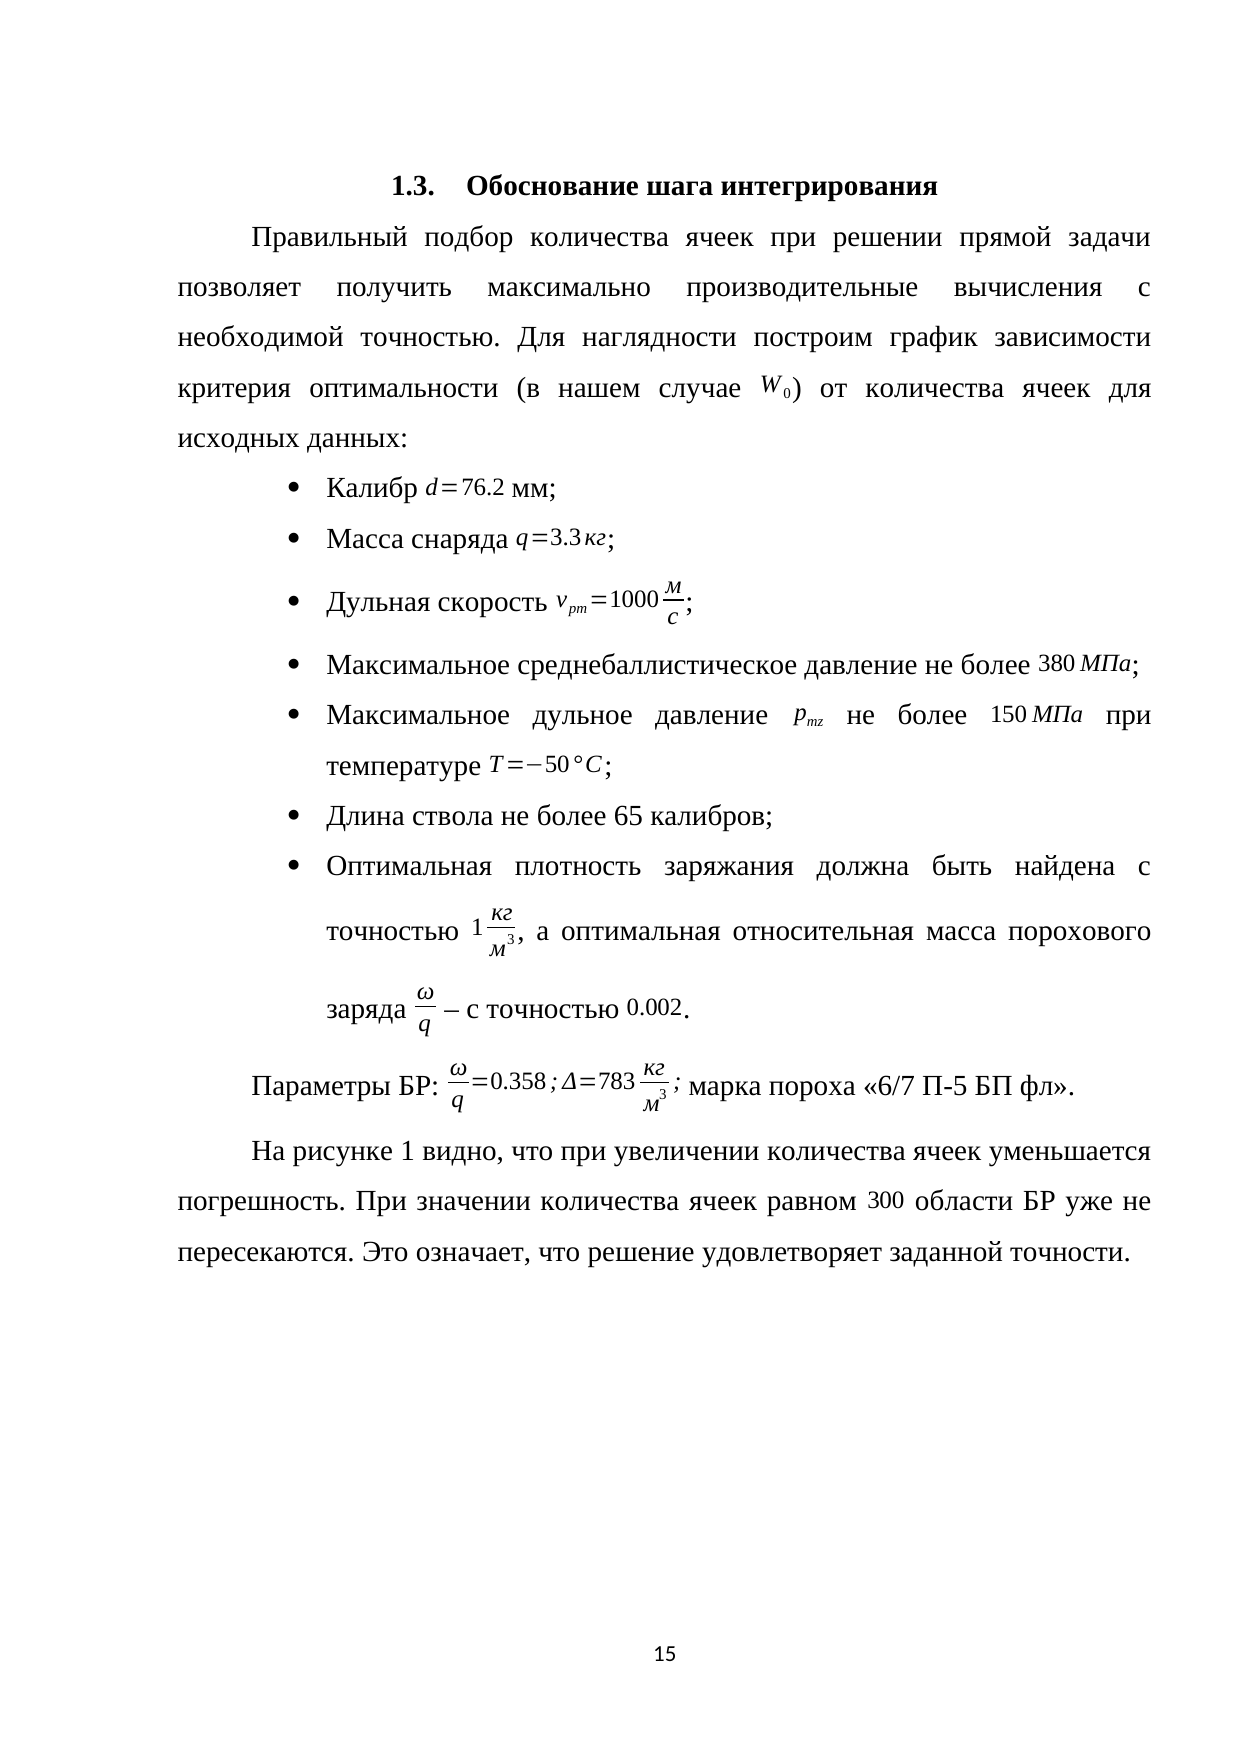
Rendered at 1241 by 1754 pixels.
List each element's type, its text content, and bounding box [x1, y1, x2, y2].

list Дульная скорость ; [288, 571, 1152, 630]
list Калибр мм; [288, 470, 1152, 504]
list Оптимальная плотность заряжания должна быть найдена с точностью , а оптимальная относительная масса порохового заряда – с точностью . [288, 848, 1152, 1037]
list Максимальное среднебаллистическое давление не более ; [288, 647, 1152, 681]
text Правильный подбор количества ячеек при решении прямой задачи позволяет получить максимально производительные вычисления с необходимой точностью. Для наглядности построим график зависимости критерия оптимальности (в нашем случае ) от количества ячеек для исходных данных: [177, 219, 1152, 453]
list Масса снаряда ; [288, 521, 1152, 554]
list Максимальное дульное давление не более при температуре ; [288, 697, 1152, 781]
list Обоснование шага интегрирования [177, 168, 1152, 202]
text Параметры БР: марка пороха «6/7 П-5 БП фл». [177, 1054, 1152, 1116]
list Длина ствола не более 65 калибров; [288, 798, 1152, 832]
text На рисунке 1 видно, что при увеличении количества ячеек уменьшается погрешность. При значении количества ячеек равном области БР уже не пересекаются. Это означает, что решение удовлетворяет заданной точности. [177, 1133, 1152, 1267]
